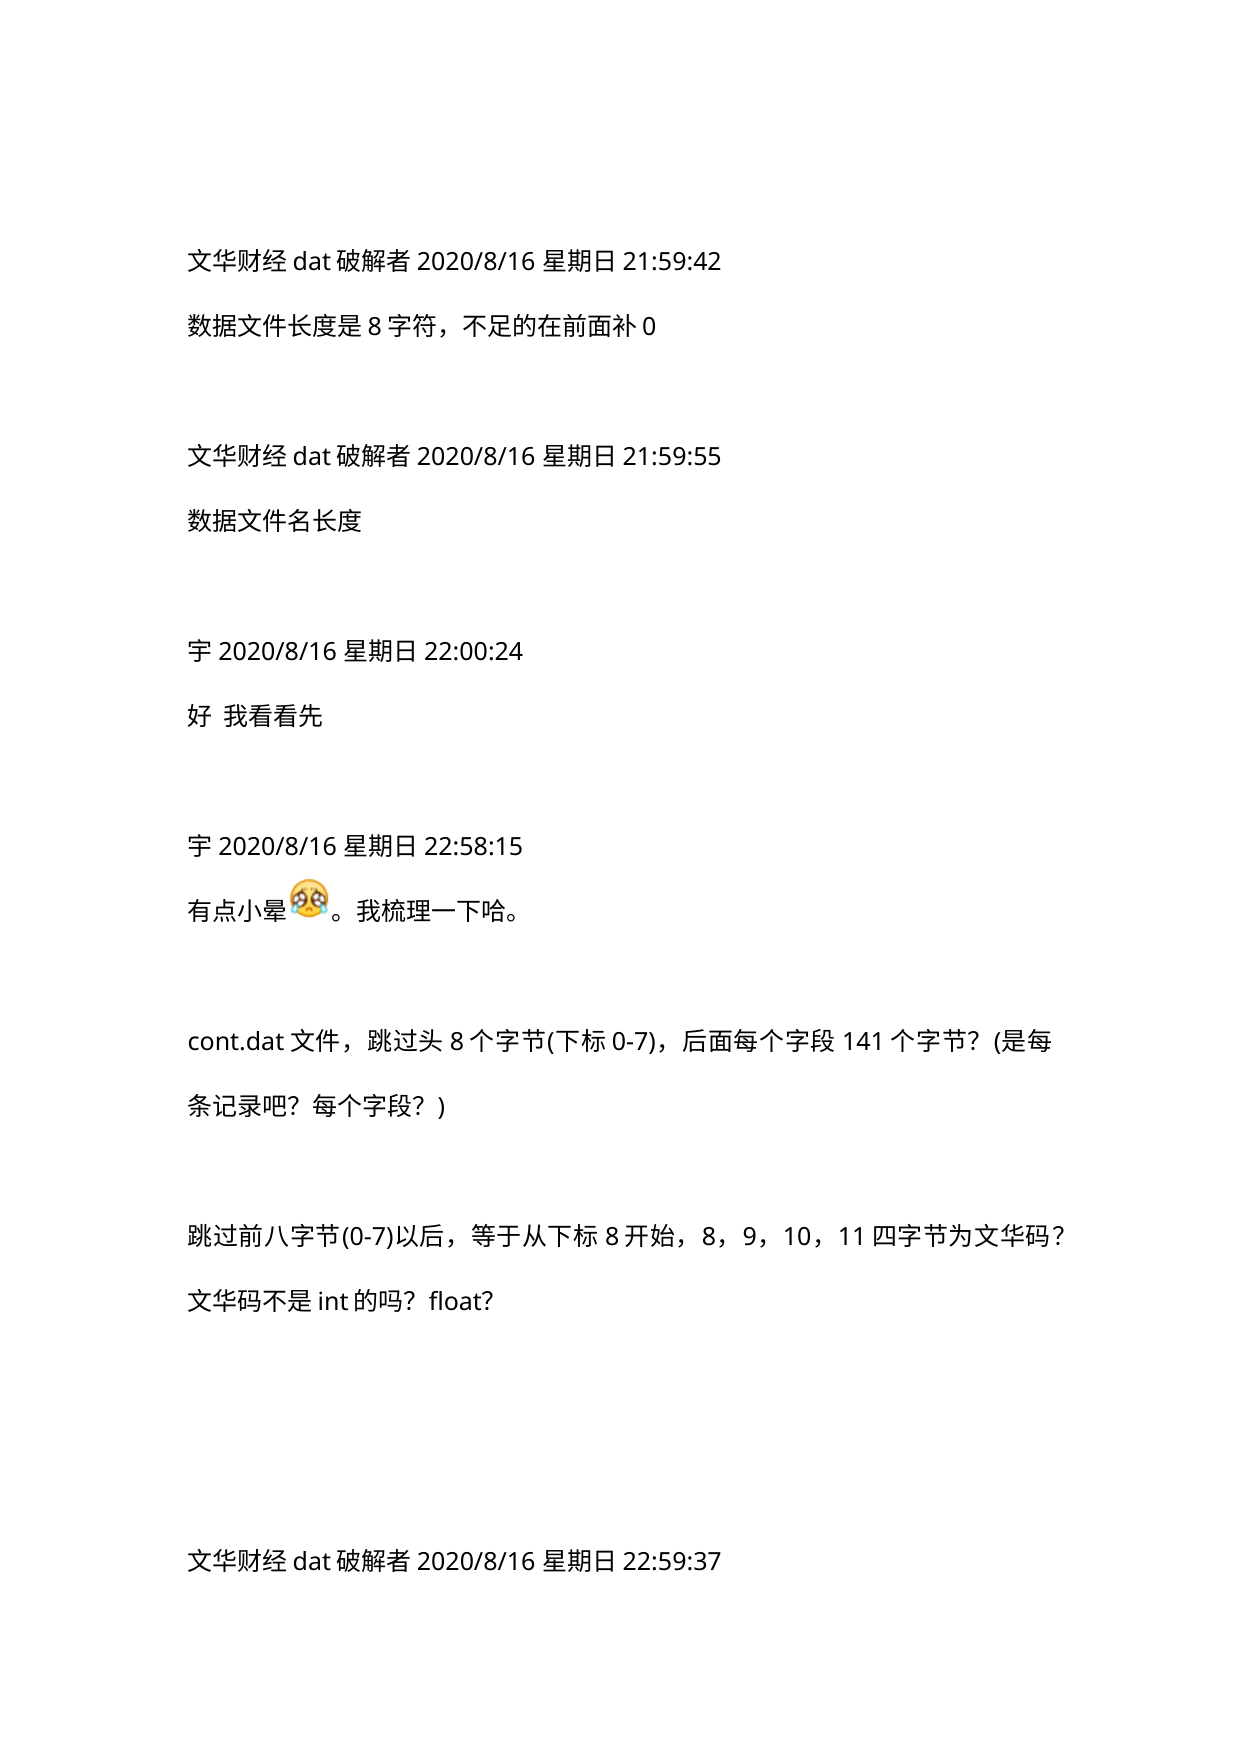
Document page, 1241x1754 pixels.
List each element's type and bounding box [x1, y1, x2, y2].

picture [287, 877, 332, 921]
text [187, 162, 1053, 1592]
